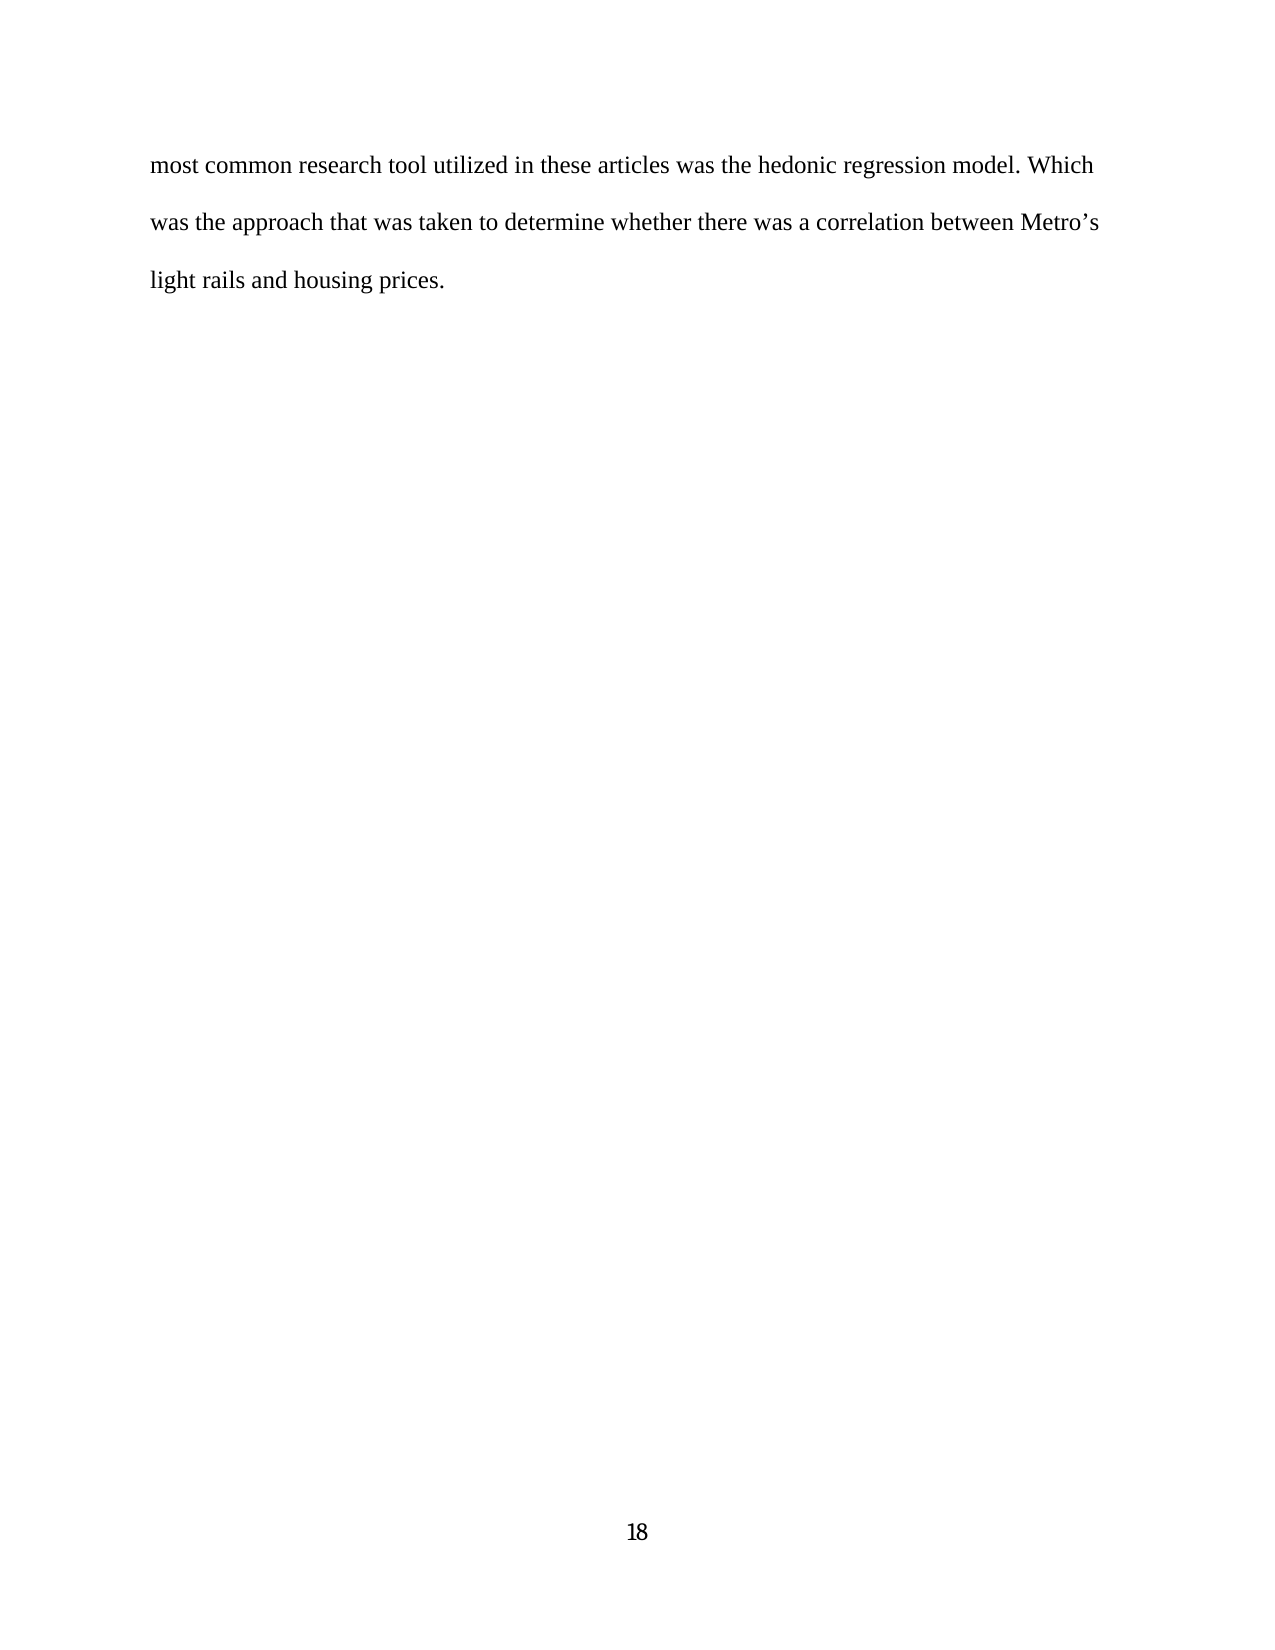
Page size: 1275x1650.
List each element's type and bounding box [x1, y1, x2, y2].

text [150, 150, 1125, 294]
